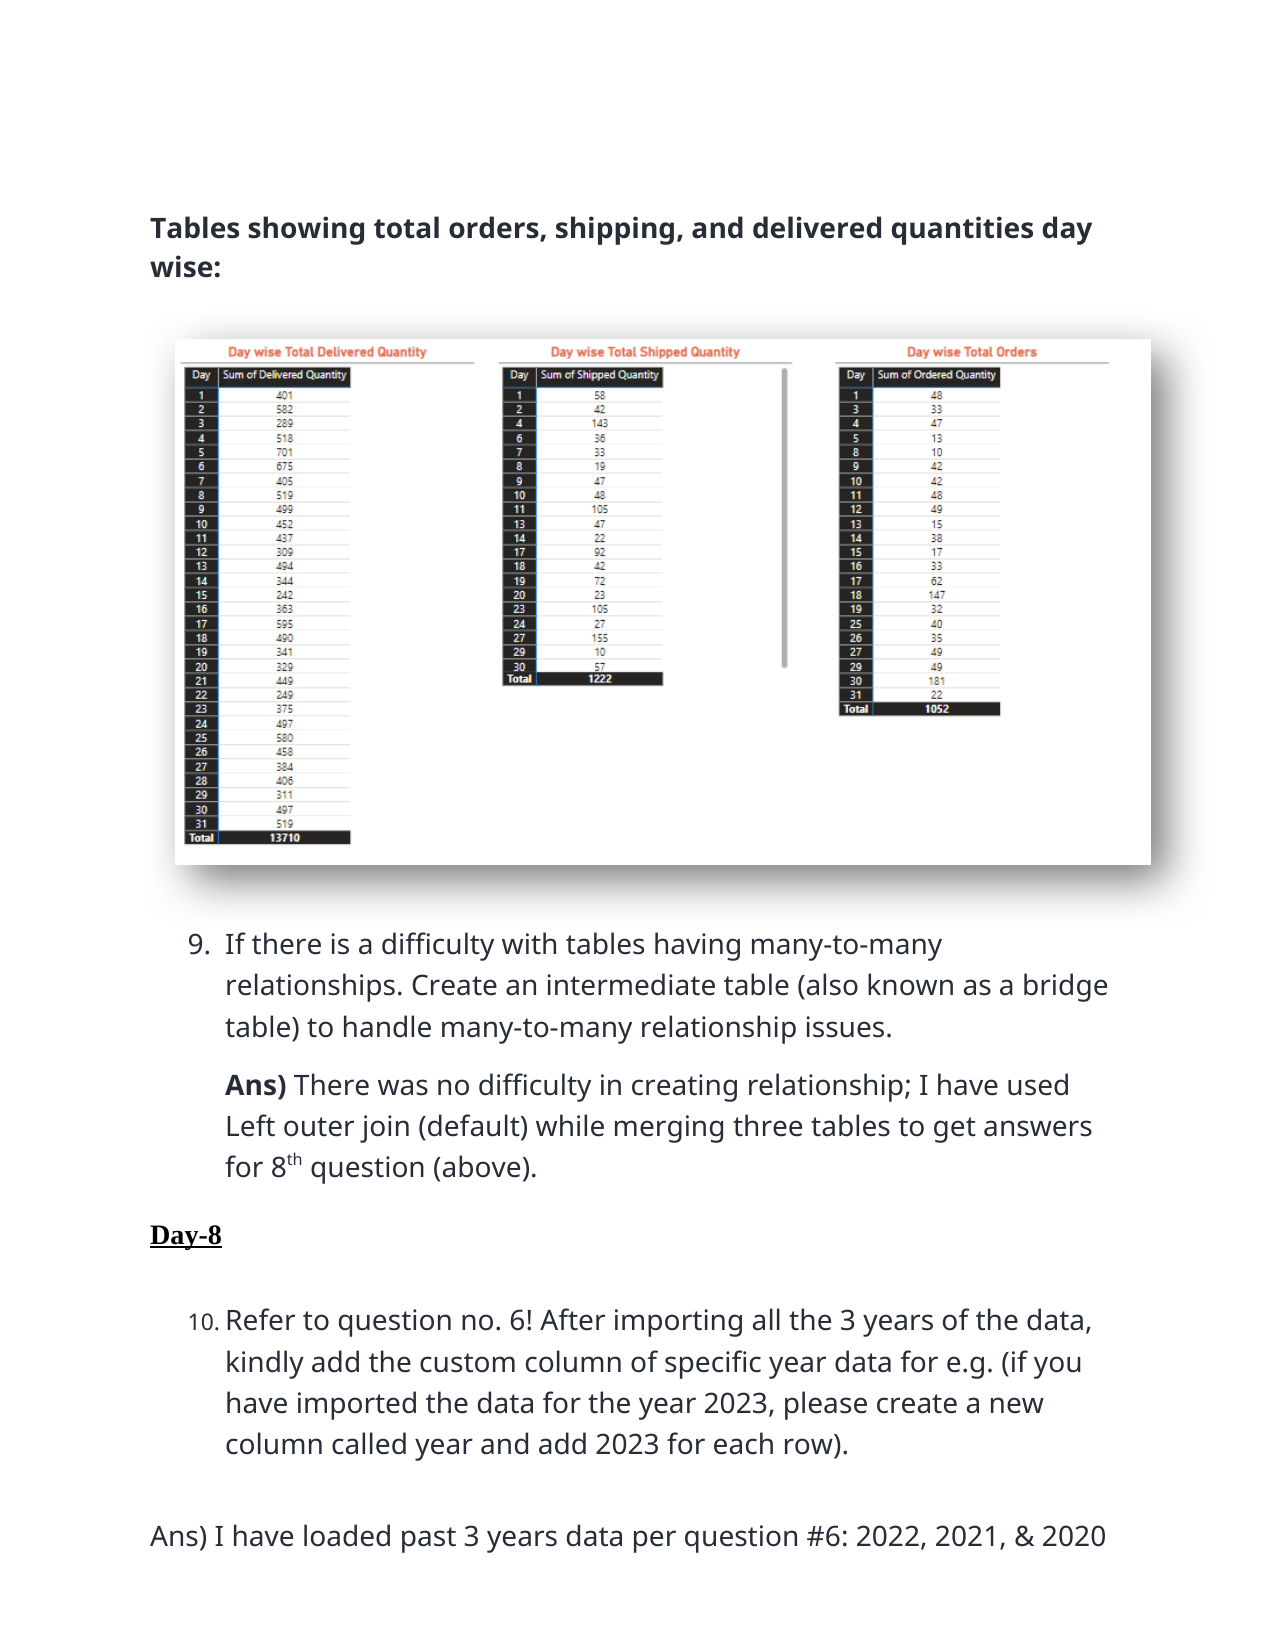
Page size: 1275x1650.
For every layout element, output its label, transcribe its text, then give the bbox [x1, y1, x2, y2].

subtitle Day-8 [150, 1218, 1125, 1251]
list If there is a difficulty with tables having many-to-many relationships. Create an intermediate table (also known as a bridge table) to handle many-to-many relationship issues. [187, 924, 1125, 1045]
text Ans) I have loaded past 3 years data per question #6: 2022, 2021, & 2020 [150, 1516, 1125, 1554]
text Ans) There was no difficulty in creating relationship; I have used Left outer join (default) while merging three tables to get answers for 8th question (above). [225, 1065, 1125, 1186]
picture [175, 339, 1151, 865]
subtitle Tables showing total orders, shipping, and delivered quantities day wise: [150, 209, 1125, 286]
list Refer to question no. 6! After importing all the 3 years of the data, kindly add the custom column of specific year data for e.g. (if you have imported the data for the year 2023, please create a new column called year and add 2023 for each row). [187, 1301, 1125, 1463]
